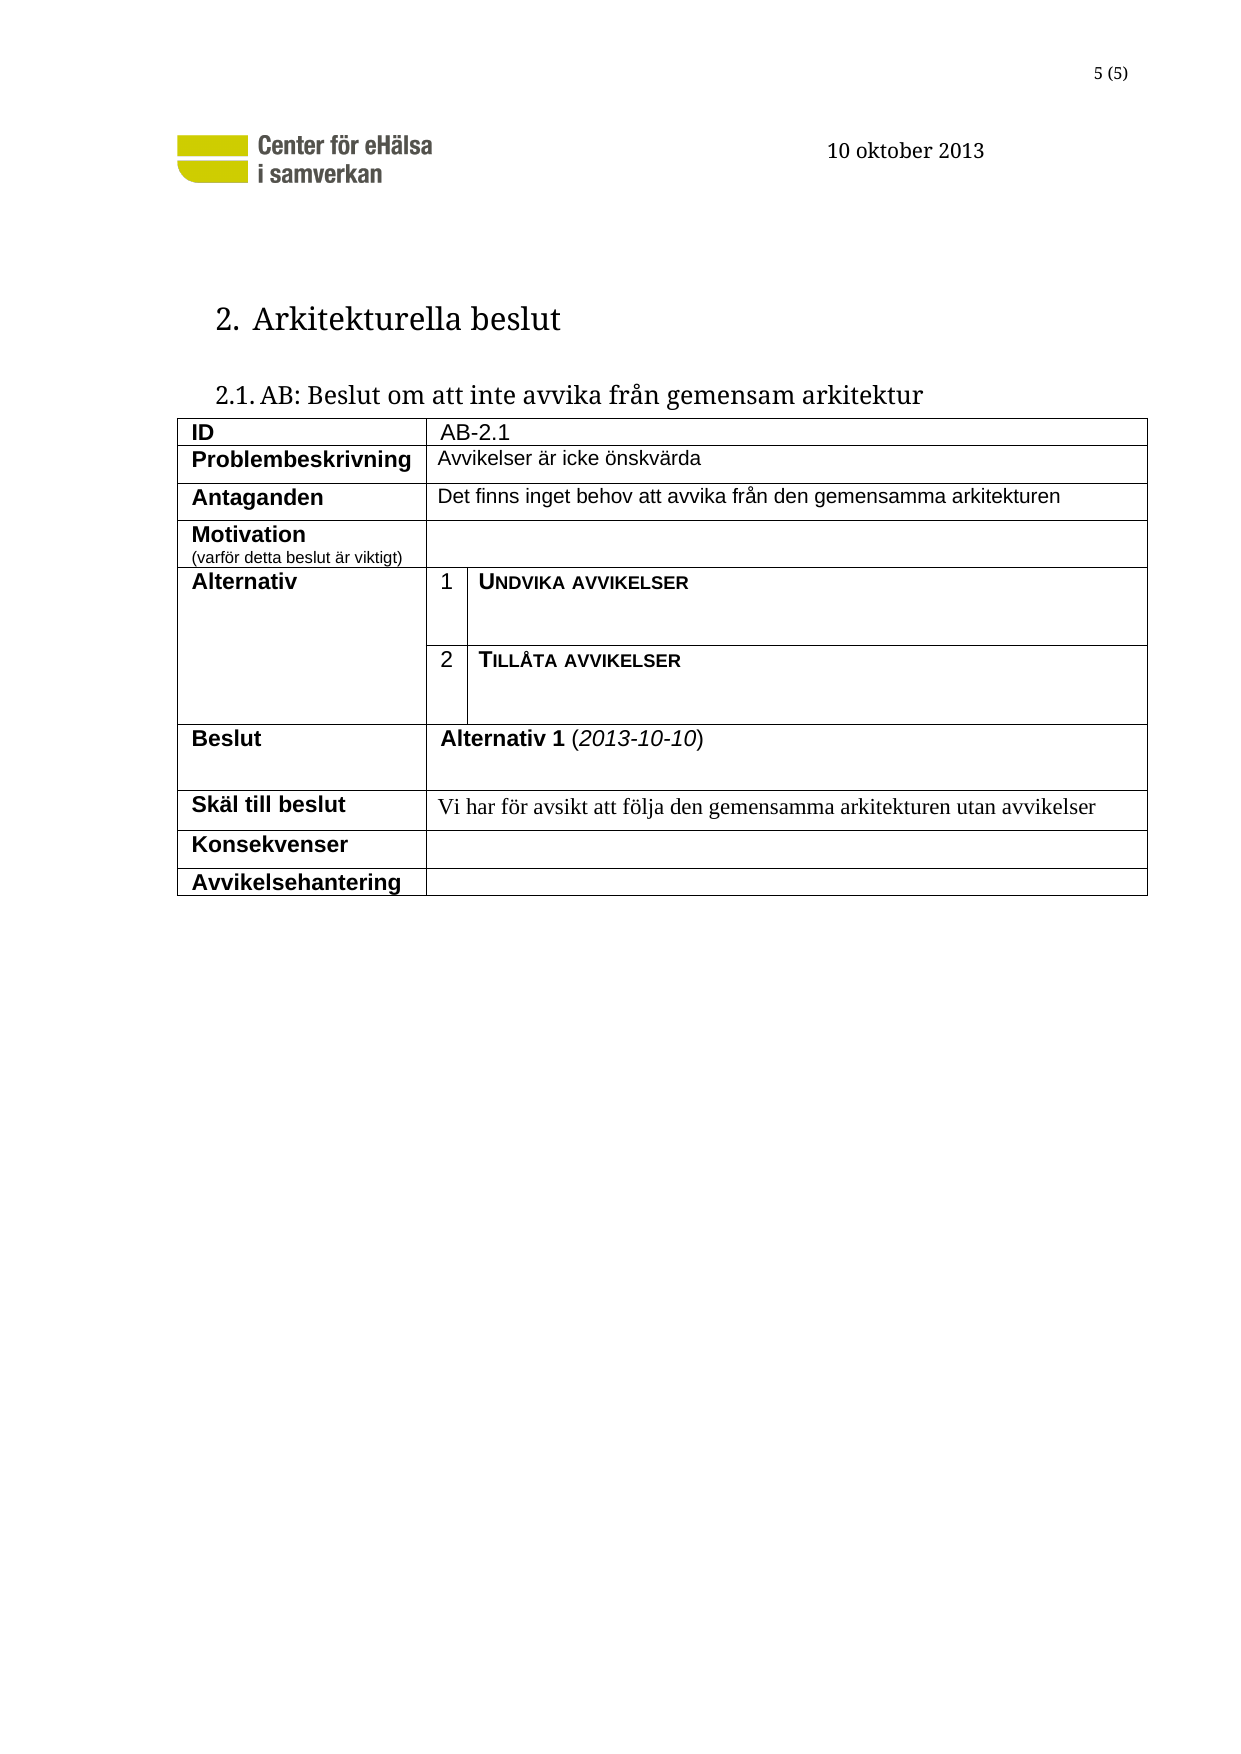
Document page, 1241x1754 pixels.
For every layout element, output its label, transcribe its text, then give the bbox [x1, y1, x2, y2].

table_cell [427, 521, 1147, 567]
table_cell Avvikelser är icke önskvärda [427, 446, 1147, 483]
table_cell Antaganden [178, 484, 426, 520]
table_cell Avvikelsehantering [178, 869, 426, 895]
table_header ID [178, 419, 426, 445]
table_cell 1 [427, 568, 467, 644]
table_cell Motivation (varför detta beslut är viktigt) [178, 521, 426, 567]
table_cell Alternativ [178, 568, 426, 724]
picture [177, 135, 432, 183]
table_cell [427, 831, 1147, 867]
table_cell [427, 869, 1147, 895]
table_cell Problembeskrivning [178, 446, 426, 483]
table_cell 2 [427, 646, 467, 724]
table_cell Vi har för avsikt att följa den gemensamma arkitekturen utan avvikelser [427, 791, 1147, 830]
subtitle AB: Beslut om att inte avvika från gemensam arkitektur [215, 377, 1081, 412]
table_cell Skäl till beslut [178, 791, 426, 830]
table_cell Konsekvenser [178, 831, 426, 867]
subtitle Arkitekturella beslut [215, 297, 1081, 340]
table_cell Det finns inget behov att avvika från den gemensamma arkitekturen [427, 484, 1147, 520]
table_cell Beslut [178, 725, 426, 790]
table_cell Tillåta avvikelser [468, 646, 1147, 724]
table_cell Alternativ 1 (2013-10-10) [427, 725, 1147, 790]
table_cell Undvika avvikelser [468, 568, 1147, 644]
table_header AB-2.1 [427, 419, 1147, 445]
